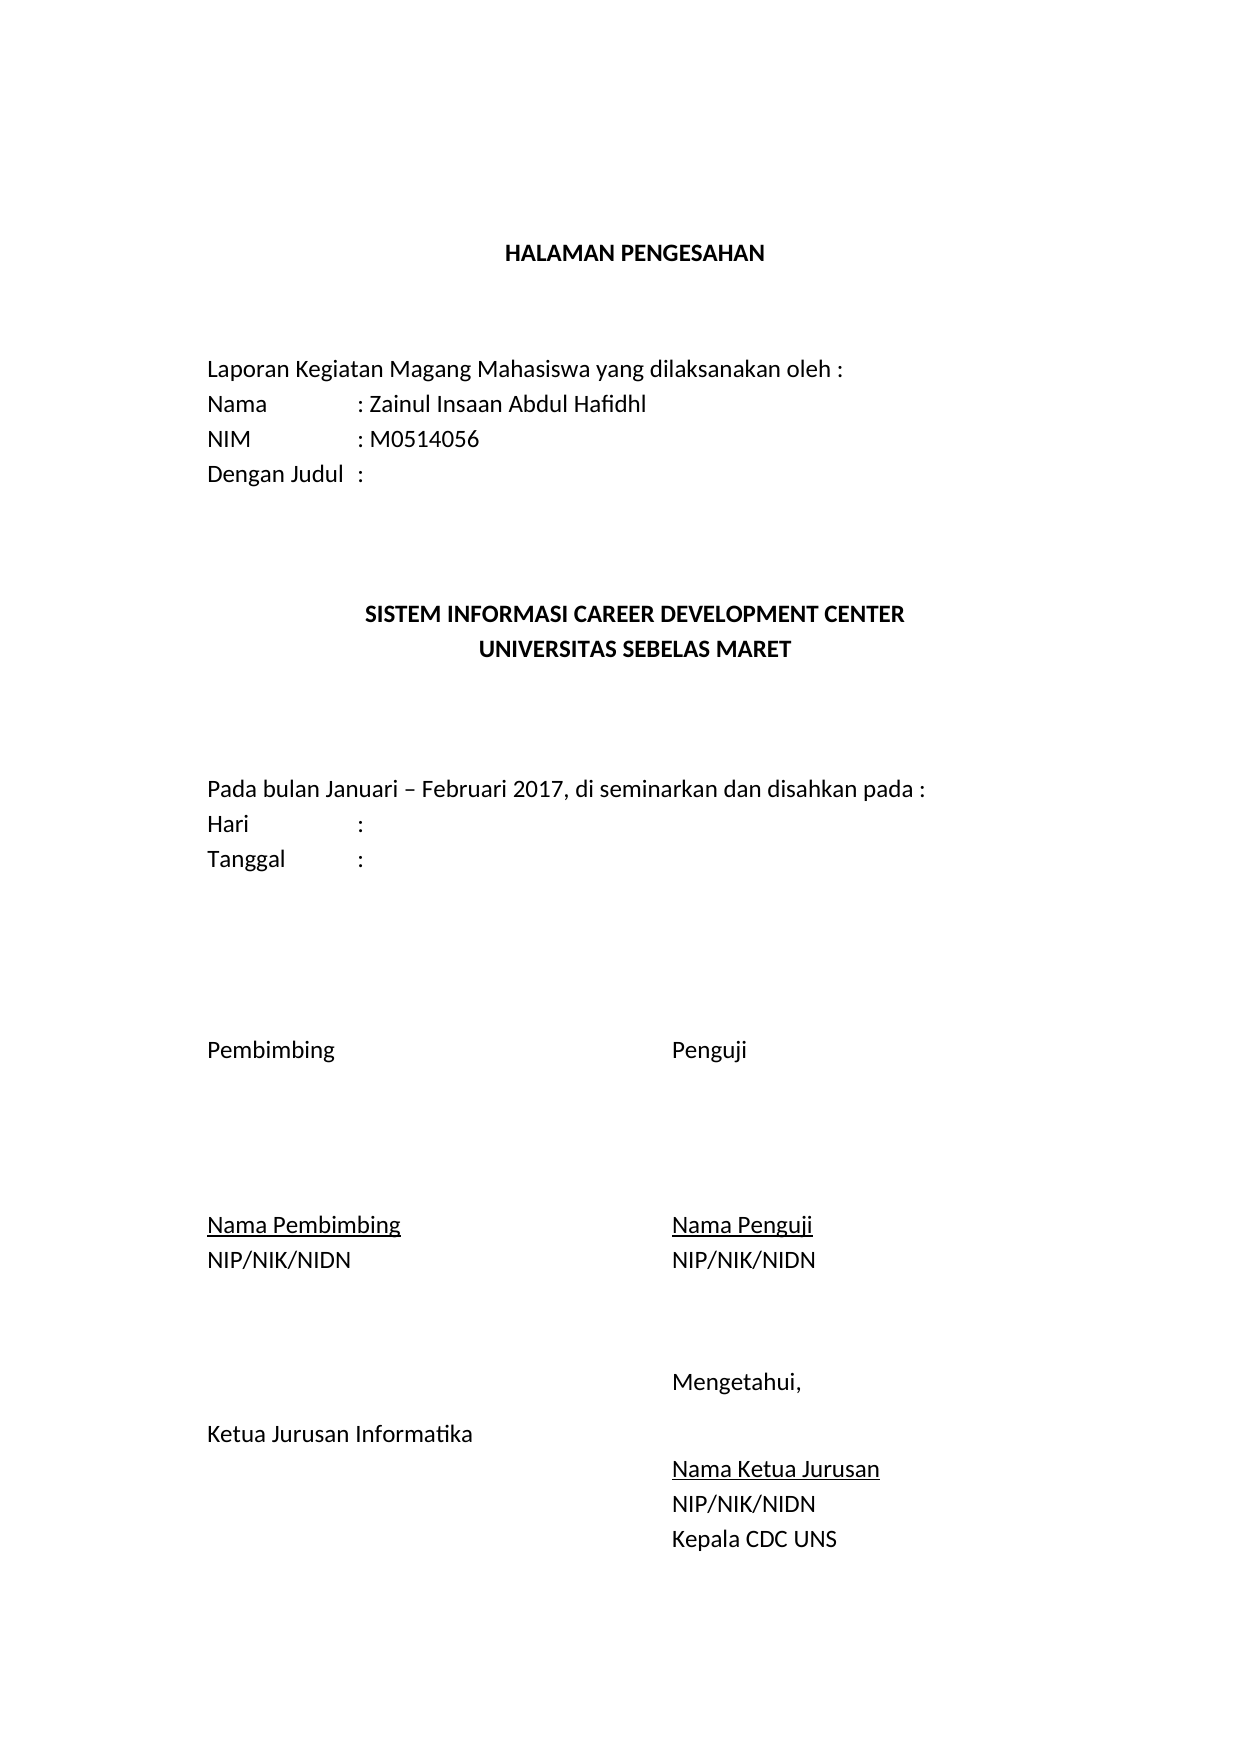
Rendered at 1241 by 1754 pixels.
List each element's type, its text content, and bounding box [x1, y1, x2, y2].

text Nama Pembimbing [207, 1209, 598, 1240]
text Ketua Jurusan Informatika [207, 1418, 598, 1448]
text Nama Penguji [672, 1209, 1063, 1240]
text NIP/NIK/NIDN [672, 1488, 1063, 1518]
text Tanggal : [207, 843, 1063, 873]
text NIM : M0514056 [207, 423, 1063, 453]
text Kepala CDC UNS [672, 1523, 1063, 1553]
text NIP/NIK/NIDN [207, 1244, 598, 1275]
text Nama Ketua Jurusan [672, 1453, 1063, 1483]
text UNIVERSITAS SEBELAS MARET [207, 633, 1063, 663]
text Hari : [207, 808, 1063, 838]
text Pada bulan Januari – Februari 2017, di seminarkan dan disahkan pada : [207, 773, 1063, 803]
text Laporan Kegiatan Magang Mahasiswa yang dilaksanakan oleh : [207, 353, 1063, 383]
text Dengan Judul : [207, 458, 1063, 488]
subtitle HALAMAN PENGESAHAN [207, 237, 1063, 267]
text SISTEM INFORMASI CAREER DEVELOPMENT CENTER [207, 598, 1063, 628]
text Pembimbing [207, 1034, 598, 1065]
text Mengetahui, [672, 1366, 1063, 1397]
text Nama : Zainul Insaan Abdul Hafidhl [207, 388, 1063, 418]
text Penguji [672, 1034, 1063, 1065]
text NIP/NIK/NIDN [672, 1244, 1063, 1275]
